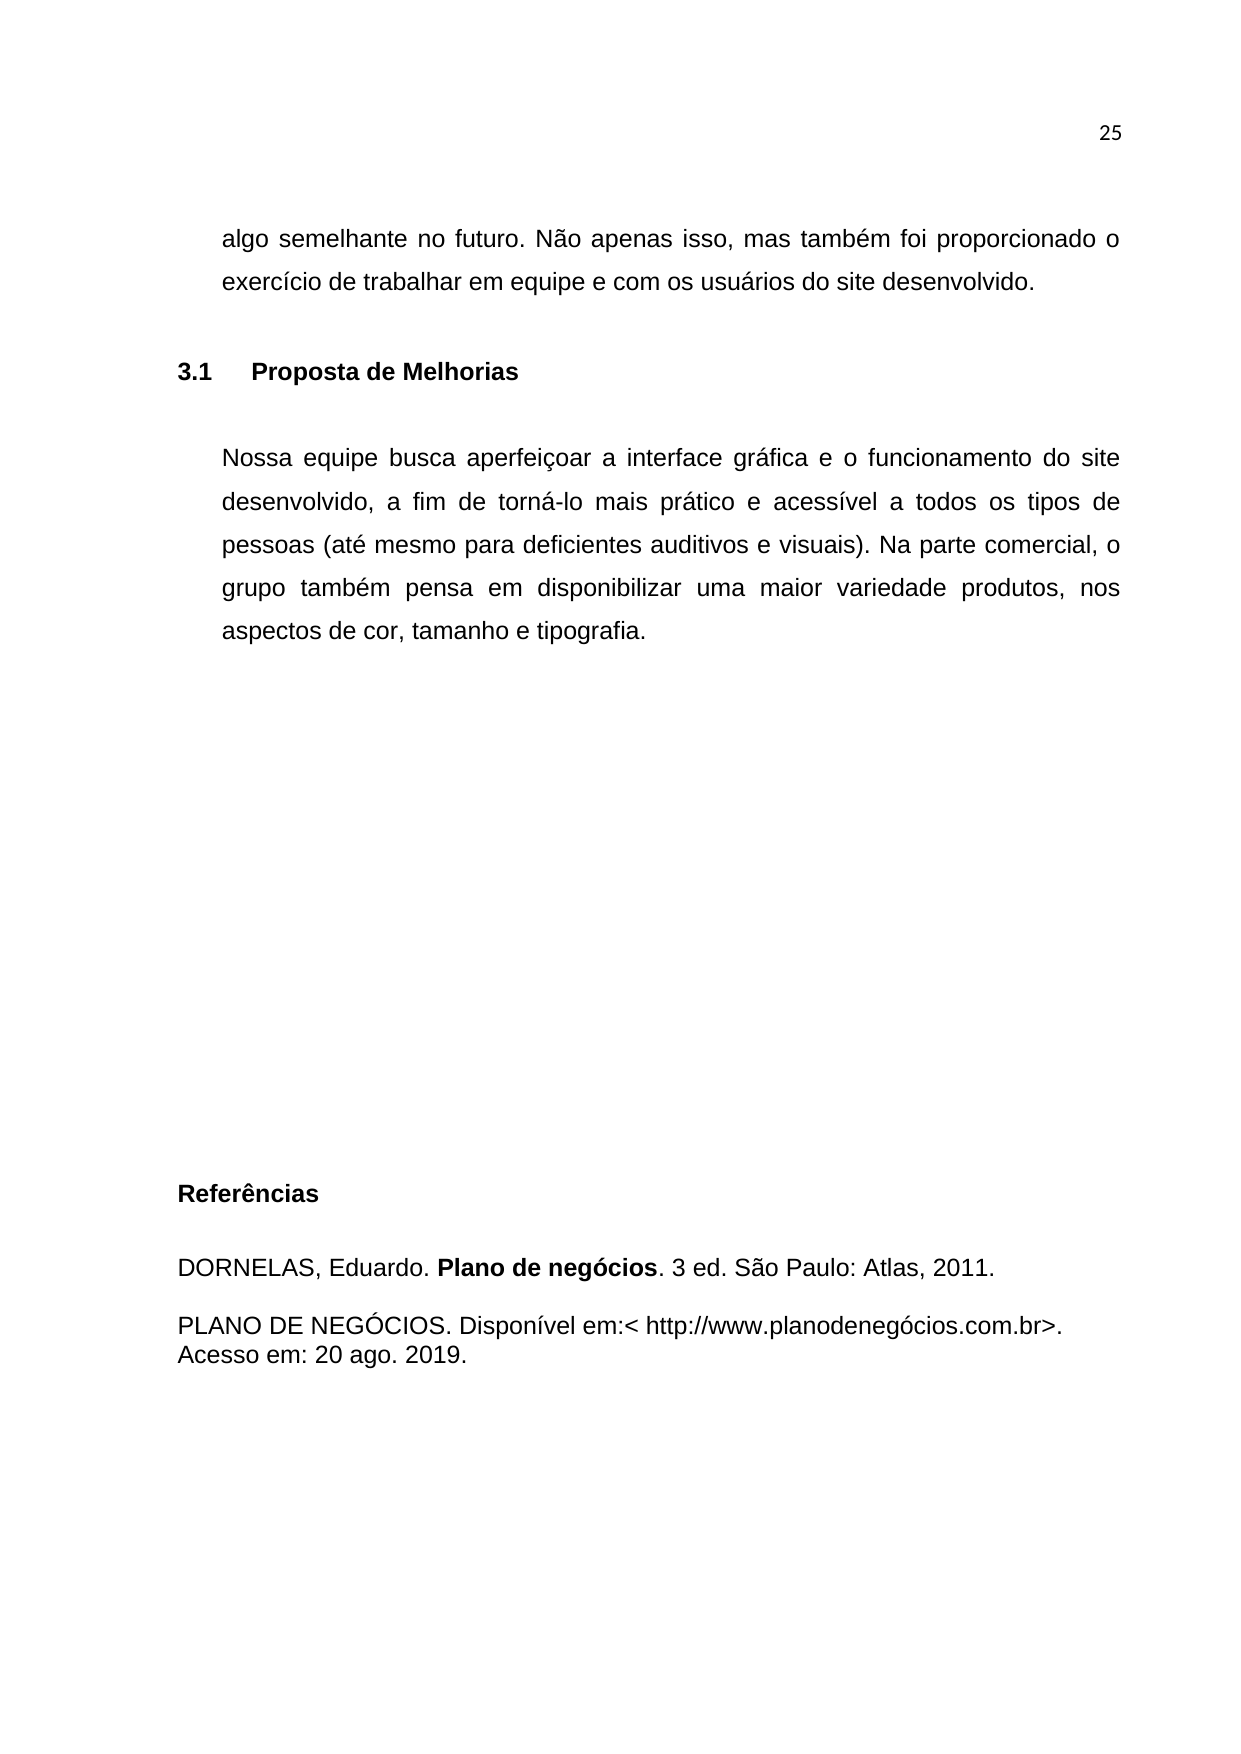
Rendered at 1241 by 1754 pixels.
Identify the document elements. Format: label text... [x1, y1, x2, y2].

text DORNELAS, Eduardo. Plano de negócios. 3 ed. São Paulo: Atlas, 2011. [177, 1253, 1122, 1282]
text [222, 224, 1122, 296]
subtitle Referências [177, 1179, 1122, 1208]
text Nossa equipe busca aperfeiçoar a interface gráfica e o funcionamento do site desenvolvido, a fim de torná-lo mais prático e acessível a todos os tipos de pessoas (até mesmo para deficientes auditivos e visuais). Na parte comercial, o grupo também pensa em disponibilizar uma maior variedade produtos, nos aspectos de cor, tamanho e tipografia. [222, 443, 1122, 645]
text PLANO DE NEGÓCIOS. Disponível em:< http://www.planodenegócios.com.br>. Acesso em: 20 ago. 2019. [177, 1311, 1122, 1368]
subtitle 3.1 Proposta de Melhorias [177, 357, 1122, 386]
